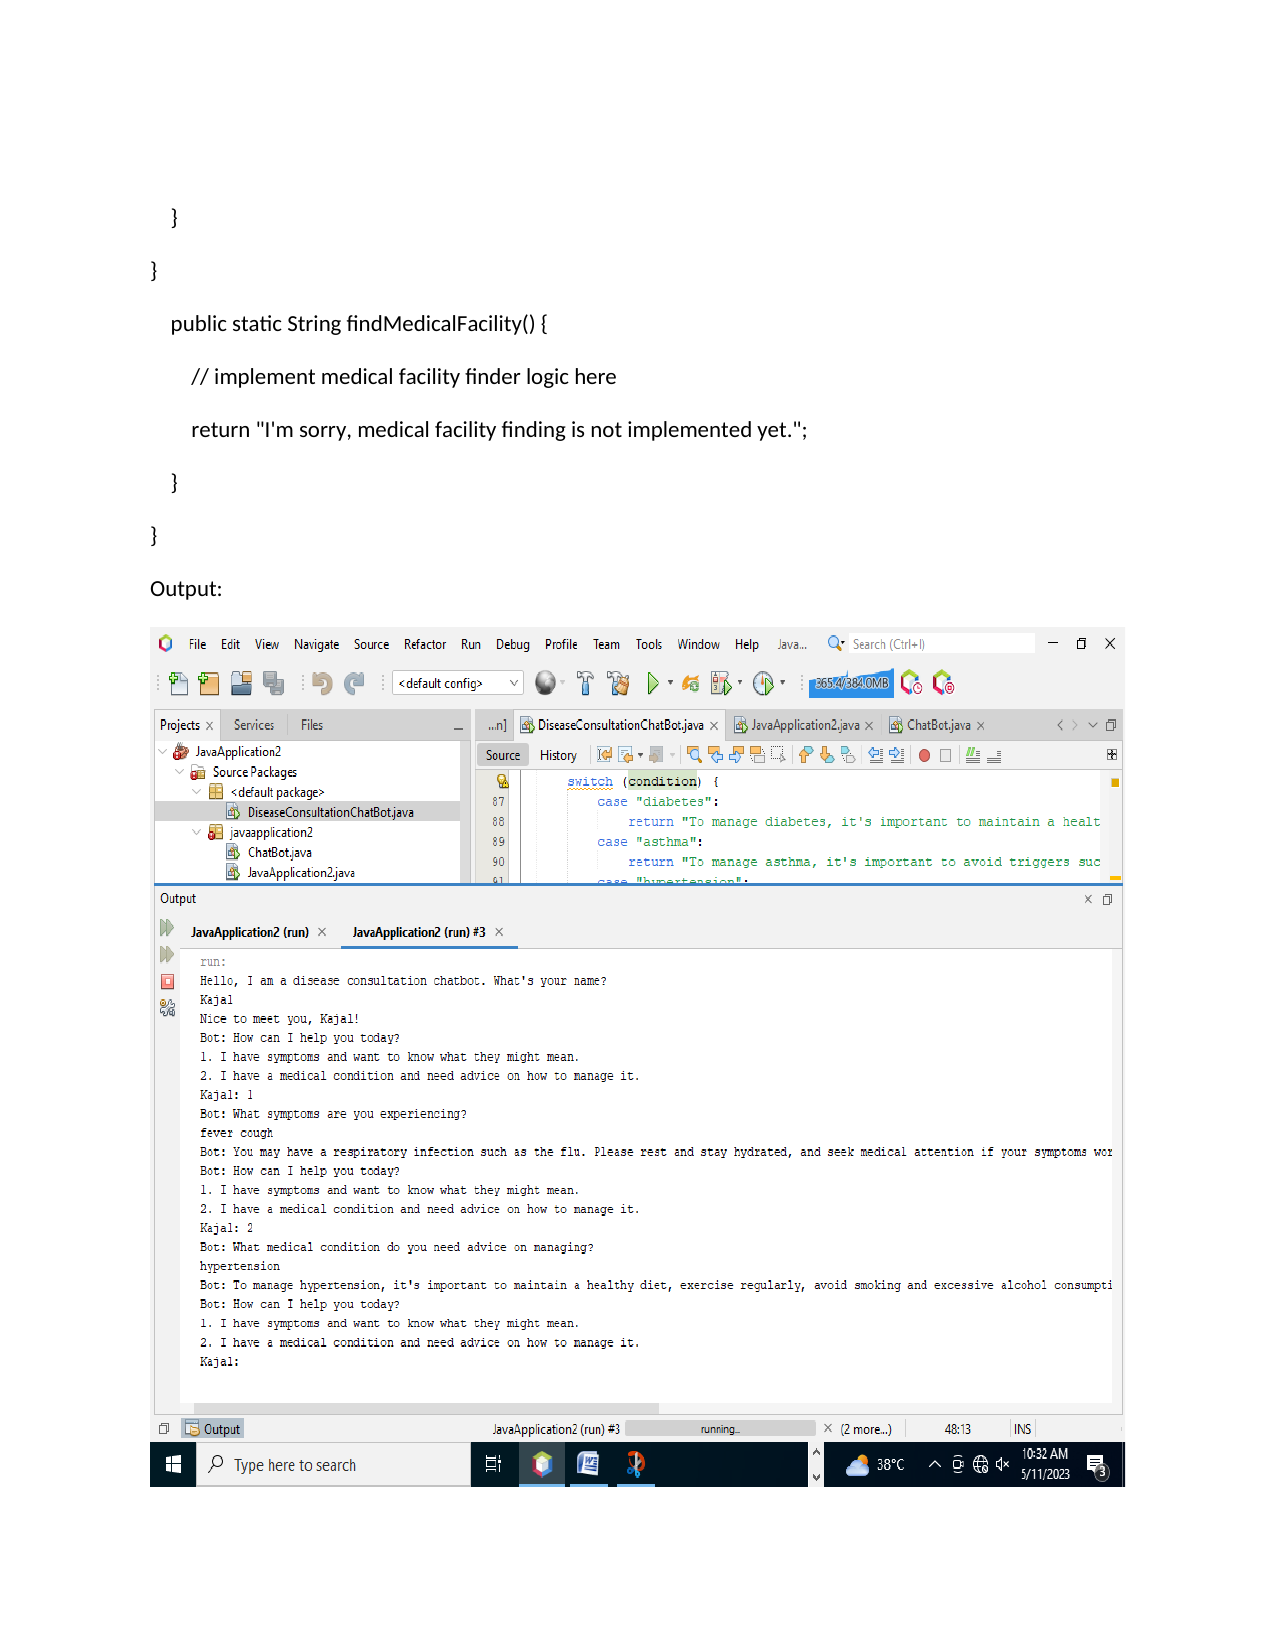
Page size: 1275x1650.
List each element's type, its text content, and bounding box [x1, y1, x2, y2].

text } [150, 521, 1125, 549]
text return "I'm sorry, medical facility finding is not implemented yet."; [150, 415, 1125, 443]
picture [150, 627, 1126, 1487]
text } [150, 468, 1125, 496]
text } [150, 203, 1125, 231]
text // implement medical facility finder logic here [150, 362, 1125, 390]
text Output: [150, 574, 1125, 602]
text public static String findMedicalFacility() { [150, 309, 1125, 337]
text } [150, 256, 1125, 284]
